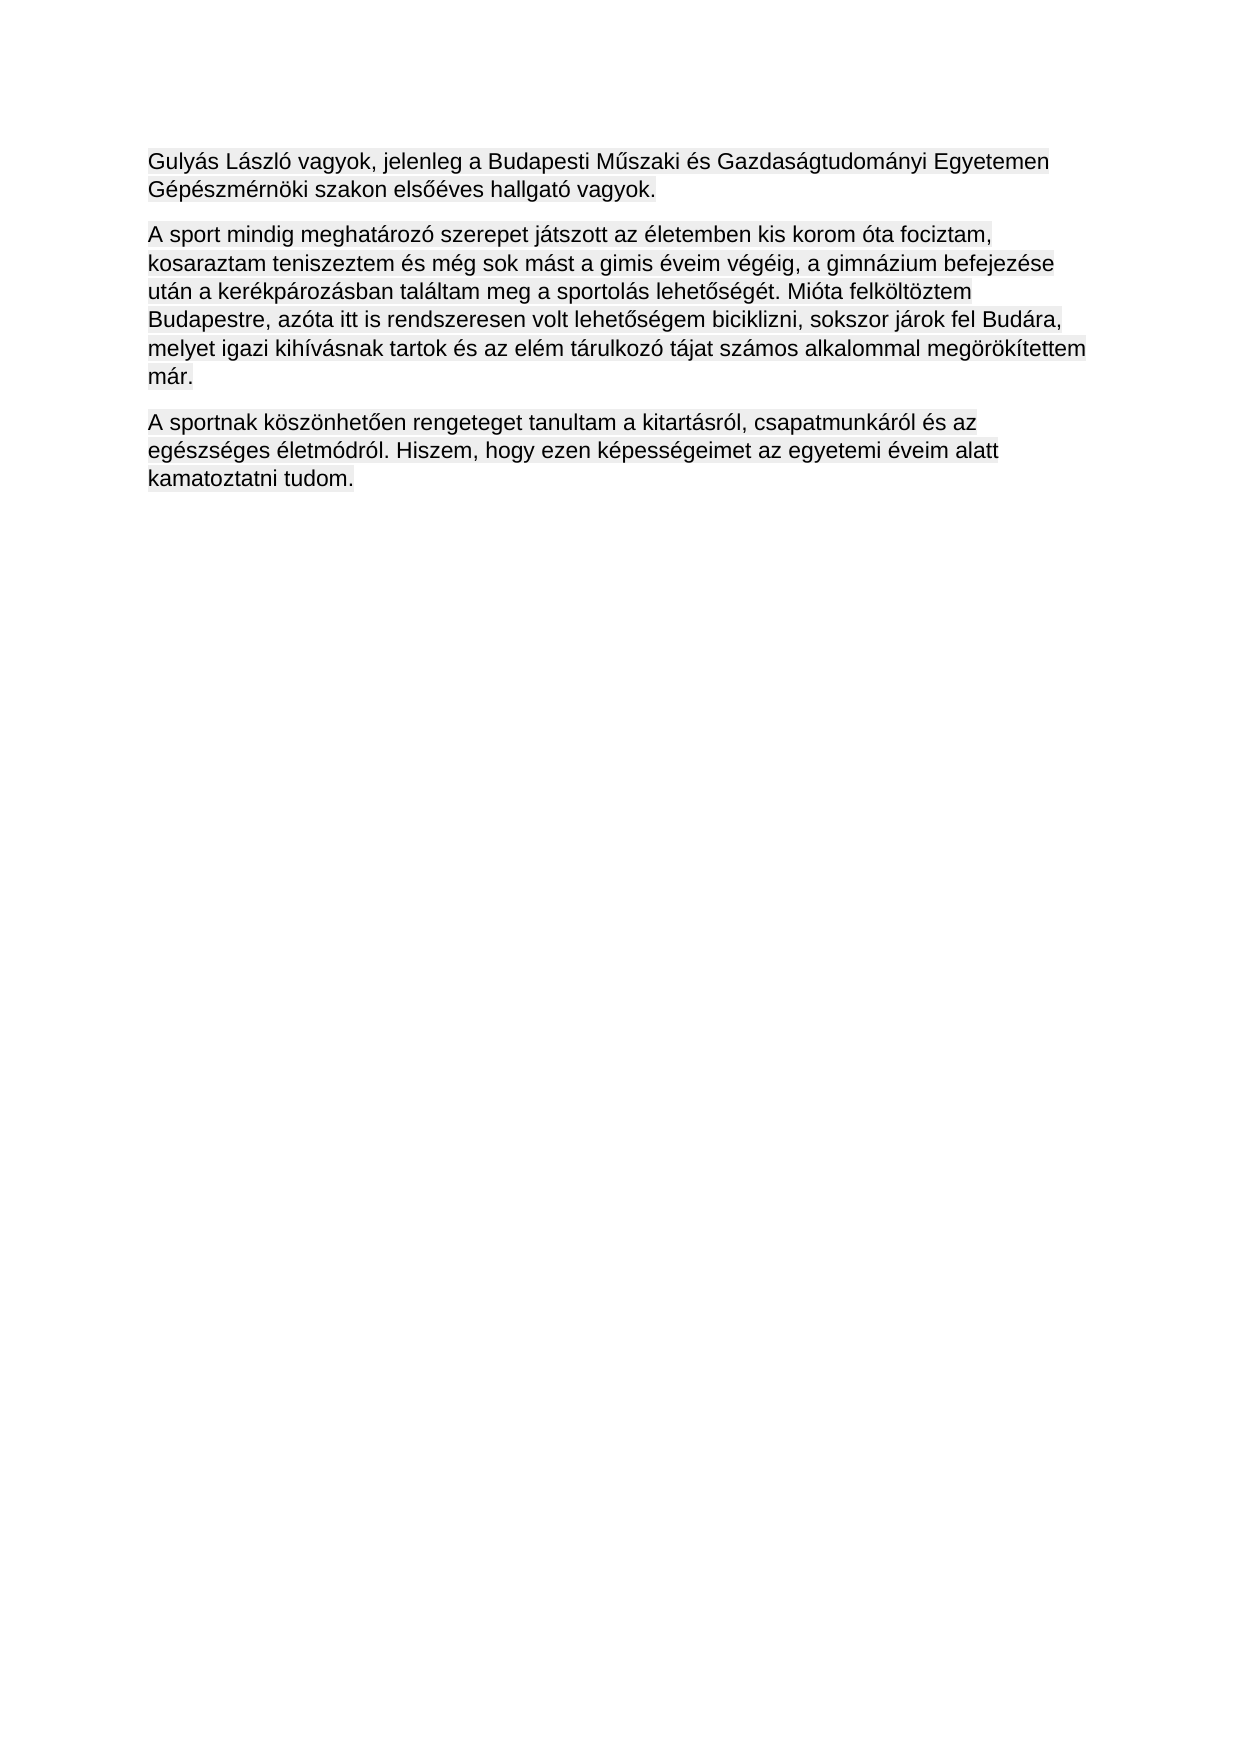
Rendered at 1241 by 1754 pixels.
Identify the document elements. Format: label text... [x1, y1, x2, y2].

text Gulyás László vagyok, jelenleg a Budapesti Műszaki és Gazdaságtudományi Egyetemen Gépészmérnöki szakon elsőéves hallgató vagyok. [148, 148, 1093, 202]
text A sport mindig meghatározó szerepet játszott az életemben kis korom óta fociztam, kosaraztam teniszeztem és még sok mást a gimis éveim végéig, a gimnázium befejezése után a kerékpározásban találtam meg a sportolás lehetőségét. Mióta felköltöztem Budapestre, azóta itt is rendszeresen volt lehetőségem biciklizni, sokszor járok fel Budára, melyet igazi kihívásnak tartok és az elém tárulkozó tájat számos alkalommal megörökítettem már. [148, 221, 1093, 390]
text A sportnak köszönhetően rengeteget tanultam a kitartásról, csapatmunkáról és az egészséges életmódról. Hiszem, hogy ezen képességeimet az egyetemi éveim alatt kamatoztatni tudom. [148, 408, 1093, 492]
